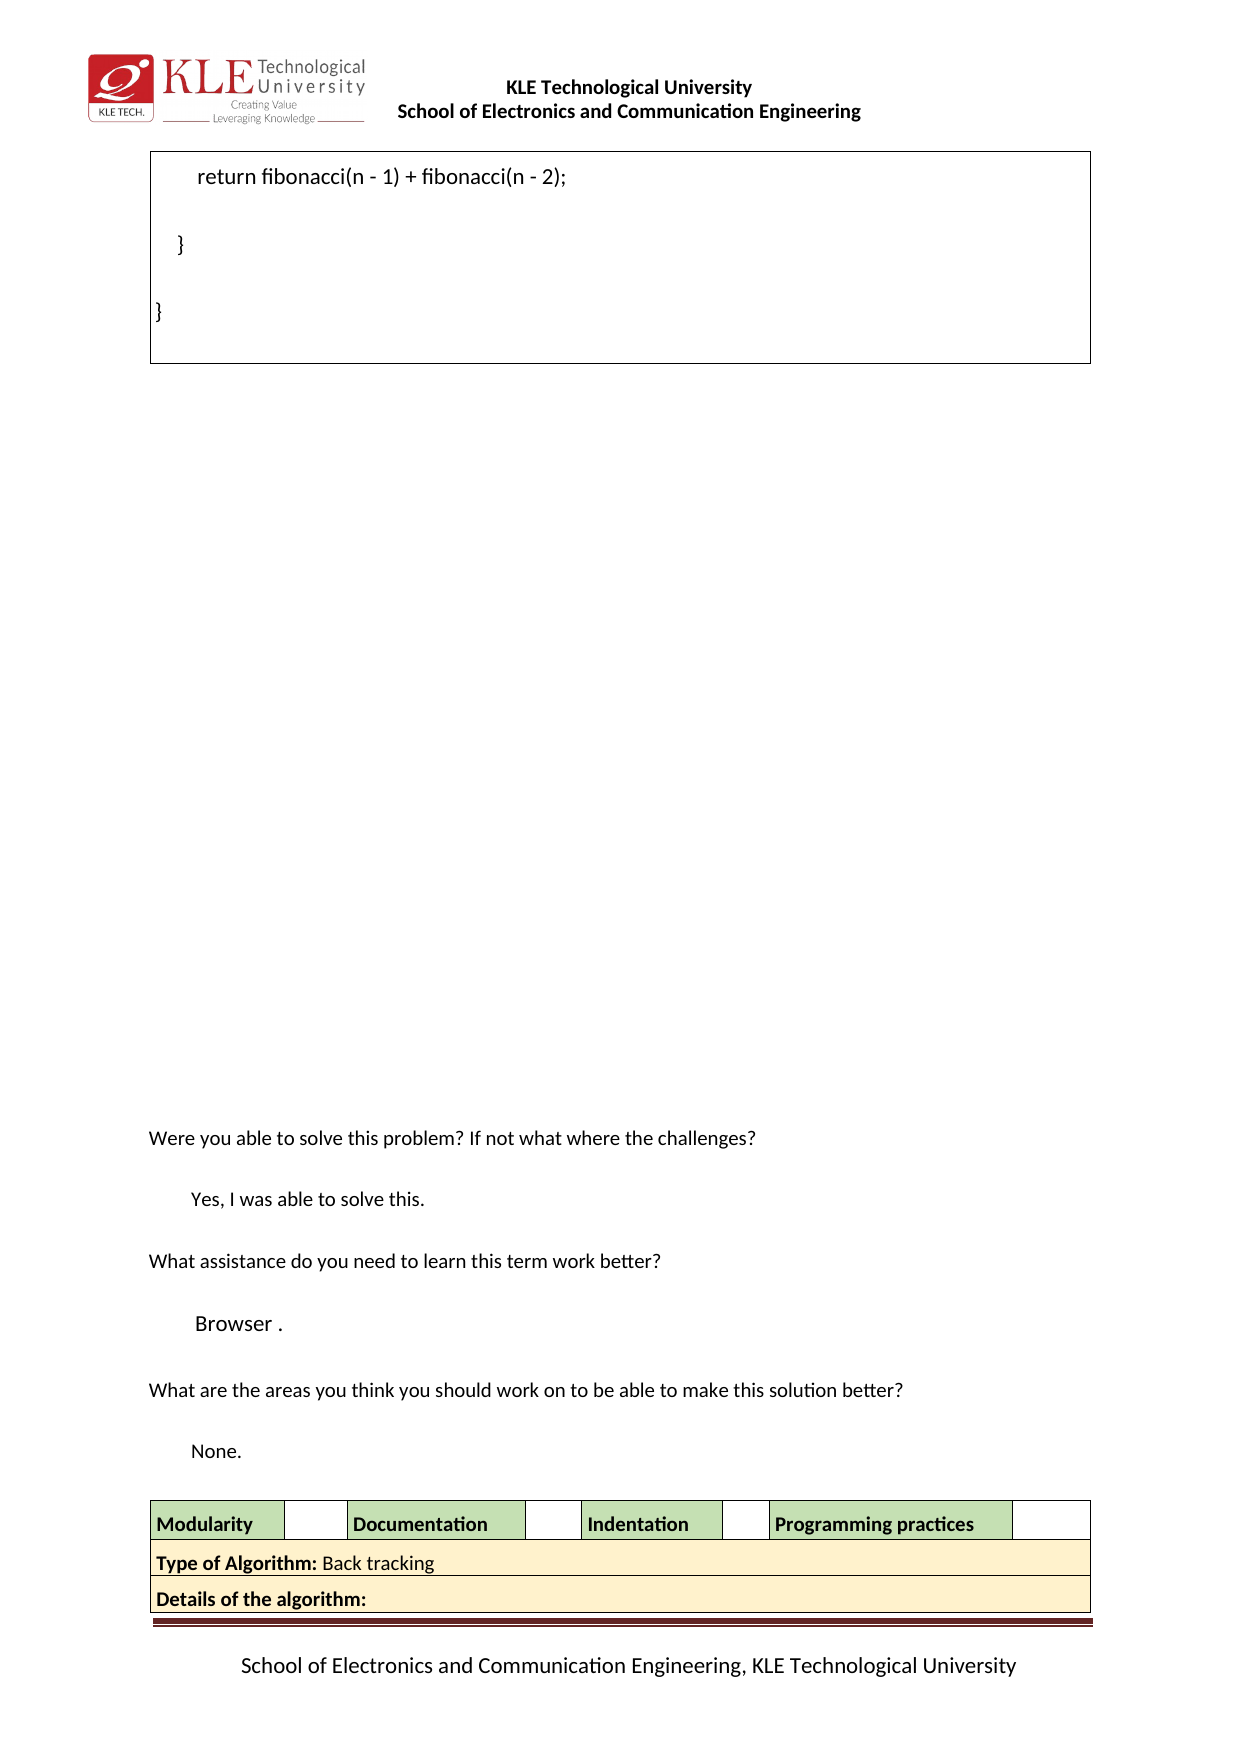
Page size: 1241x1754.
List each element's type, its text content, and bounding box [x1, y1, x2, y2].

table_header [723, 1501, 769, 1539]
text None. [149, 1439, 1108, 1464]
text Yes, I was able to solve this. [149, 1187, 1108, 1212]
picture [88, 50, 368, 125]
table_header Programming practices [770, 1501, 1012, 1539]
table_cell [151, 152, 1090, 363]
table_cell Type of Algorithm: Back tracking [151, 1540, 1090, 1575]
table_header [526, 1501, 581, 1539]
table_header [1013, 1501, 1090, 1539]
table_header Modularity [151, 1501, 284, 1539]
text What assistance do you need to learn this term work better? [149, 1248, 1108, 1273]
text Browser . [149, 1309, 1108, 1338]
table_header Documentation [348, 1501, 525, 1539]
text Were you able to solve this problem? If not what where the challenges? [149, 1125, 1108, 1151]
table_header Indentation [582, 1501, 722, 1539]
table_header [285, 1501, 347, 1539]
table_cell Details of the algorithm: [151, 1576, 1090, 1612]
text What are the areas you think you should work on to be able to make this solution better? [149, 1377, 1108, 1403]
